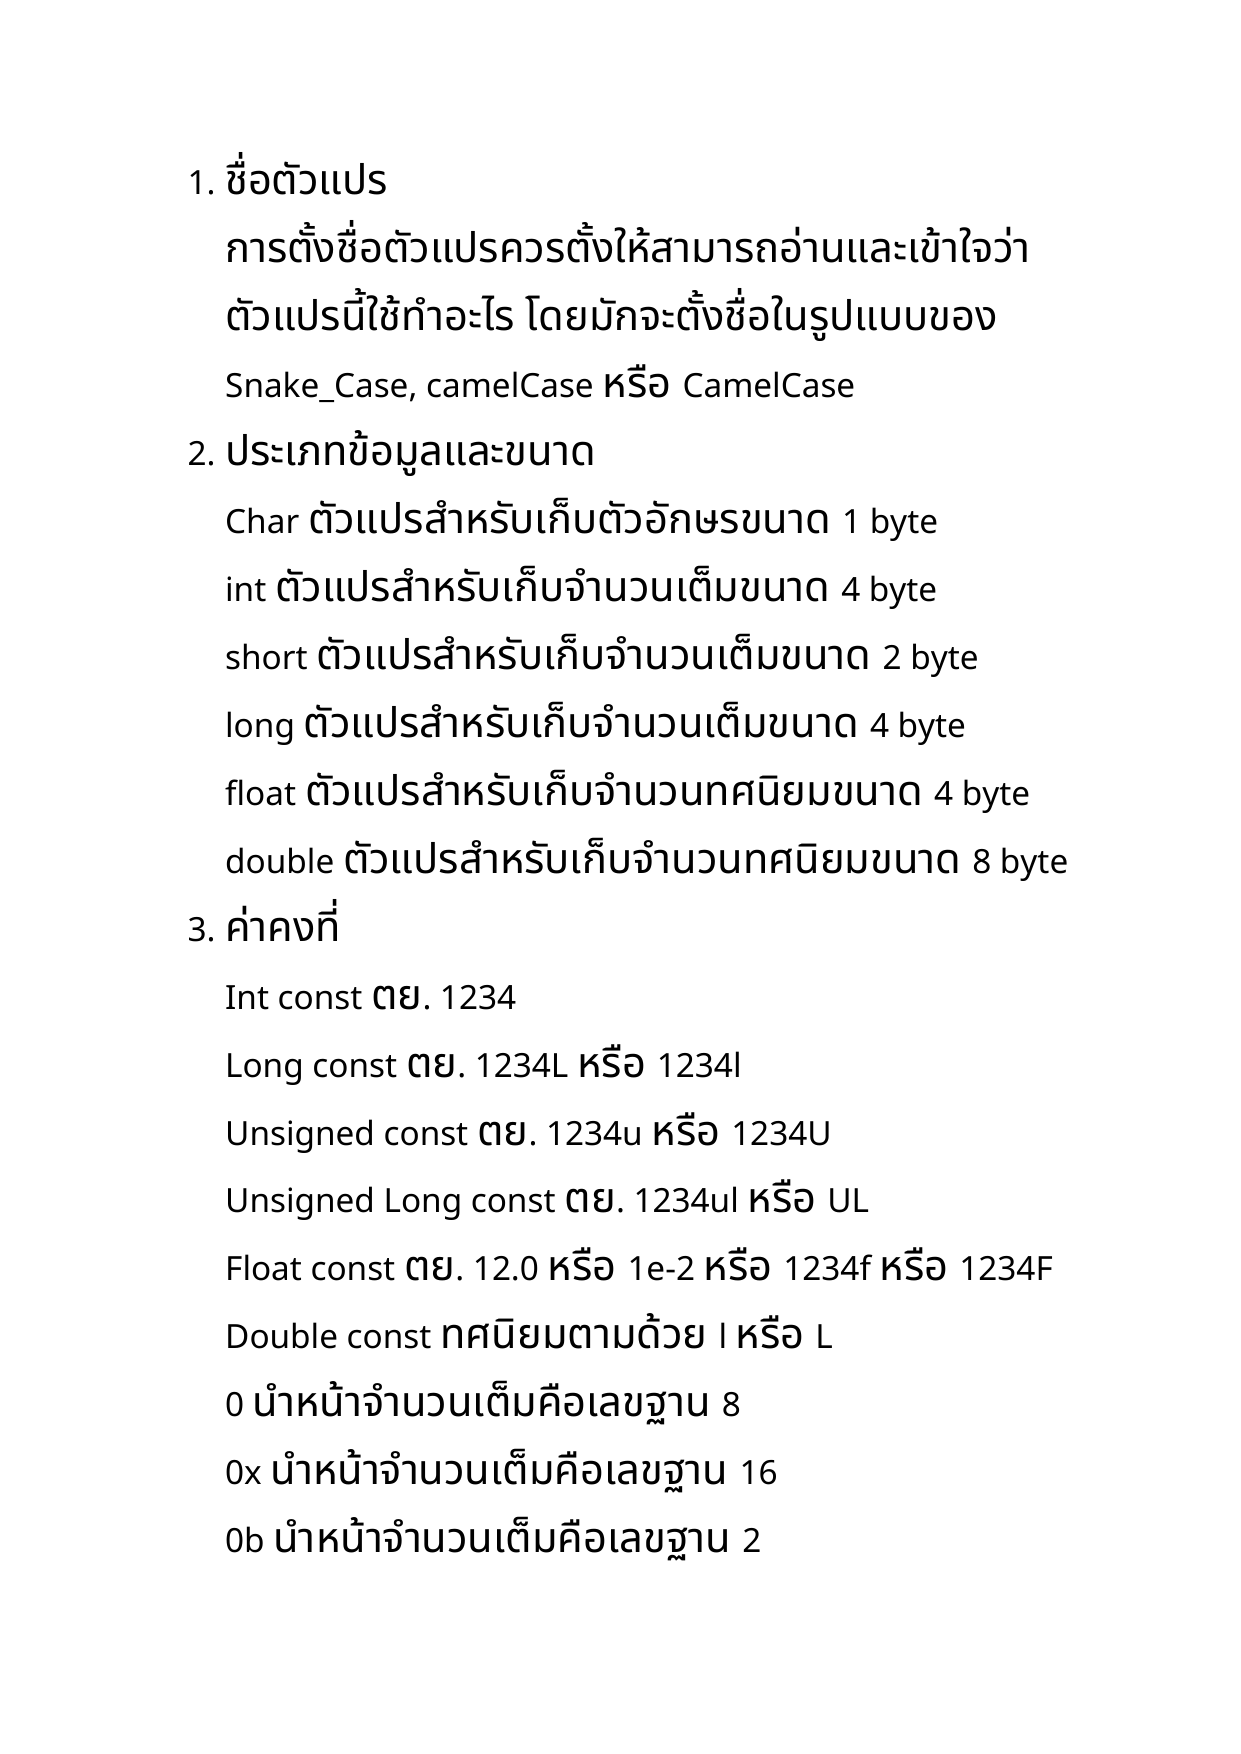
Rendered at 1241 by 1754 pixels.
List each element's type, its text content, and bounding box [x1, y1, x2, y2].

list Unsigned Long const ตย. 1234ul หรือ UL [225, 1169, 1090, 1232]
list short ตัวแปรสำหรับเก็บจำนวนเต็มขนาด 2 byte [225, 625, 1090, 688]
list 0x นำหน้าจำนวนเต็มคือเลขฐาน 16 [225, 1440, 1090, 1503]
list long ตัวแปรสำหรับเก็บจำนวนเต็มขนาด 4 byte [225, 693, 1090, 756]
list Unsigned const ตย. 1234u หรือ 1234U [225, 1101, 1090, 1164]
list 0 นำหน้าจำนวนเต็มคือเลขฐาน 8 [225, 1372, 1090, 1435]
list 0b นำหน้าจำนวนเต็มคือเลขฐาน 2 [225, 1508, 1090, 1571]
list double ตัวแปรสำหรับเก็บจำนวนทศนิยมขนาด 8 byte [225, 829, 1090, 892]
list ชื่อตัวแปร [187, 150, 1090, 213]
list int ตัวแปรสำหรับเก็บจำนวนเต็มขนาด 4 byte [225, 557, 1090, 620]
list ประเภทข้อมูลและขนาด [187, 422, 1090, 484]
list Char ตัวแปรสำหรับเก็บตัวอักษรขนาด 1 byte [225, 489, 1090, 552]
list ค่าคงที่ [187, 897, 1090, 960]
list Double const ทศนิยมตามด้วย l หรือ L [225, 1304, 1090, 1367]
list Int const ตย. 1234 [225, 965, 1090, 1028]
list การตั้งชื่อตัวแปรควรตั้งให้สามารถอ่านและเข้าใจว่าตัวแปรนี้ใช้ทำอะไร โดยมักจะตั้งชื่อในรูปแบบของ Snake_Case, camelCase หรือ CamelCase [225, 218, 1090, 417]
list Long const ตย. 1234L หรือ 1234l [225, 1033, 1090, 1096]
list float ตัวแปรสำหรับเก็บจำนวนทศนิยมขนาด 4 byte [225, 761, 1090, 824]
list Float const ตย. 12.0 หรือ 1e-2 หรือ 1234f หรือ 1234F [225, 1237, 1090, 1299]
